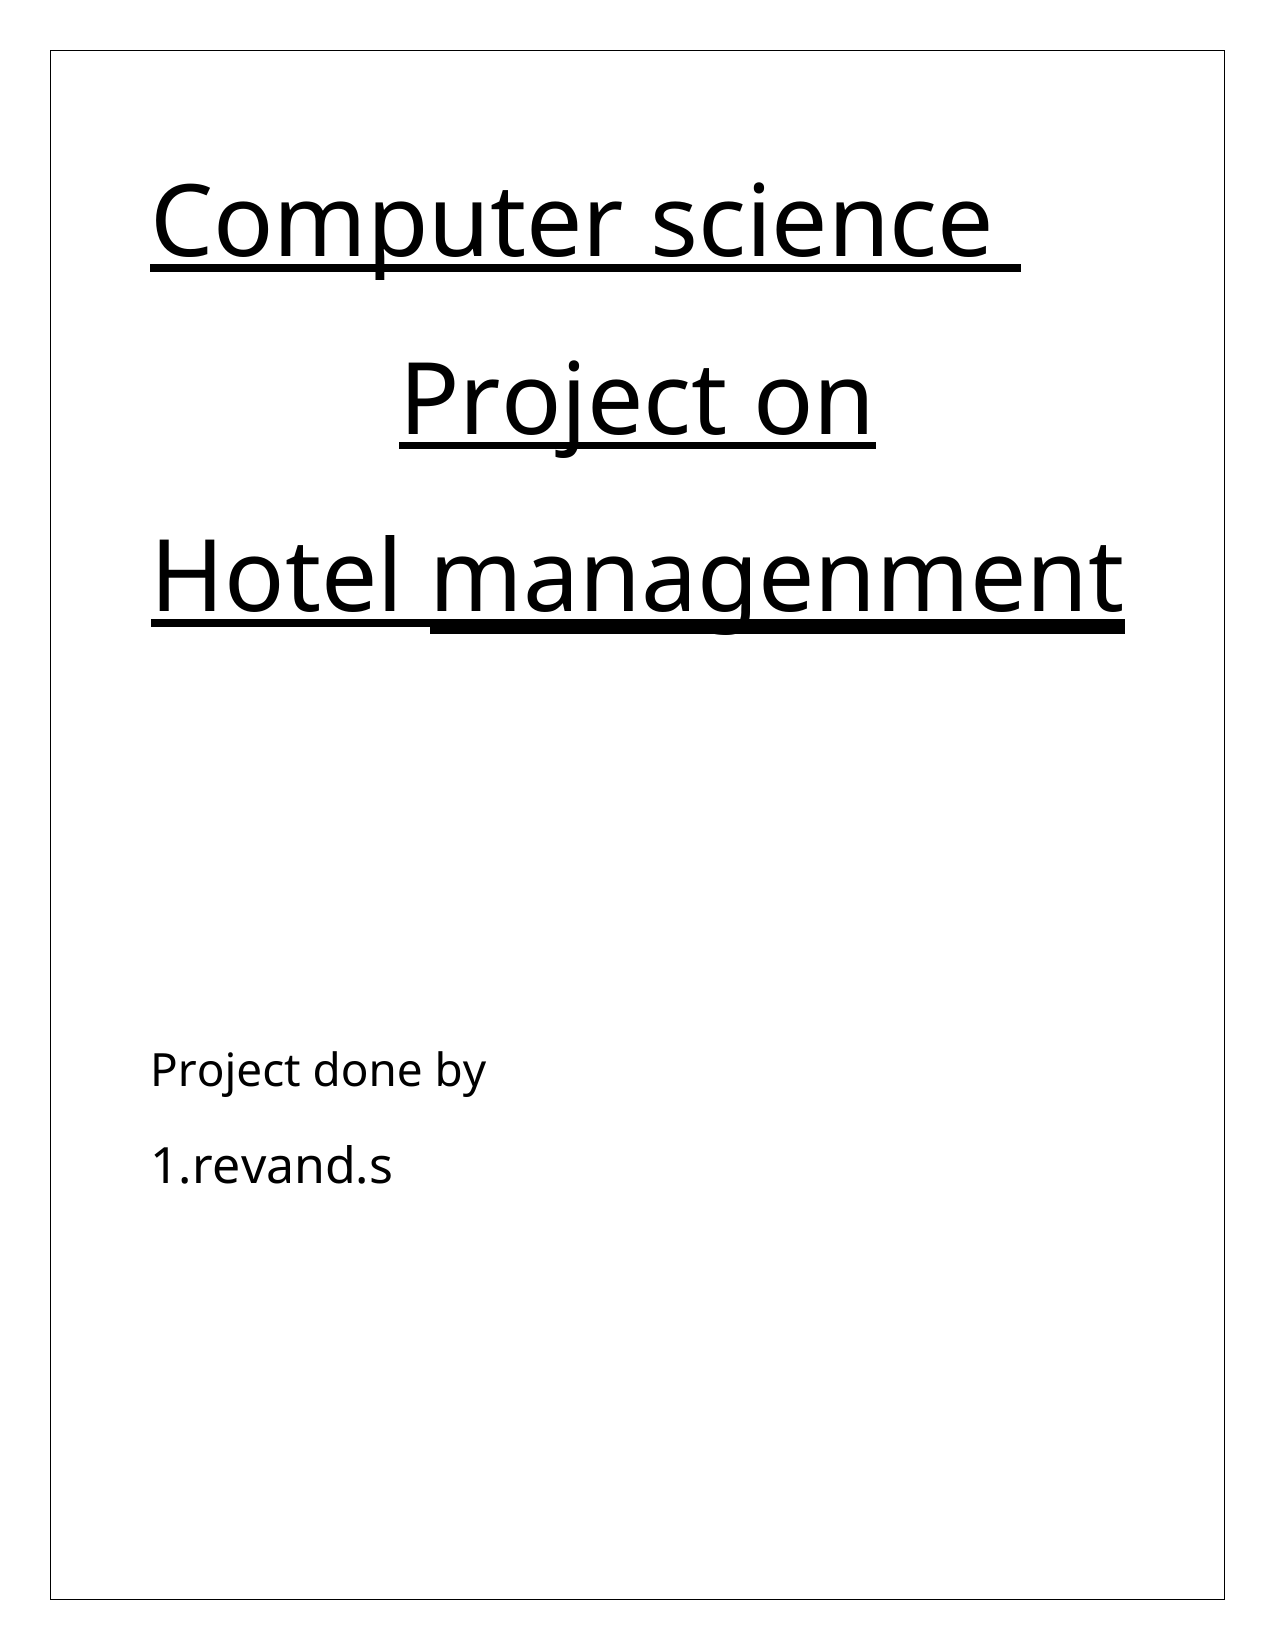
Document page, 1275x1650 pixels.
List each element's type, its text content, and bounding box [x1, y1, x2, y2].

text Hotel managenment [150, 620, 1125, 641]
text 1.revand.s [150, 1130, 1125, 1198]
text Project done by [150, 1037, 1125, 1100]
text Project on [150, 327, 1125, 464]
text Hotel managenment [150, 505, 1125, 619]
text Computer science [150, 150, 1125, 286]
